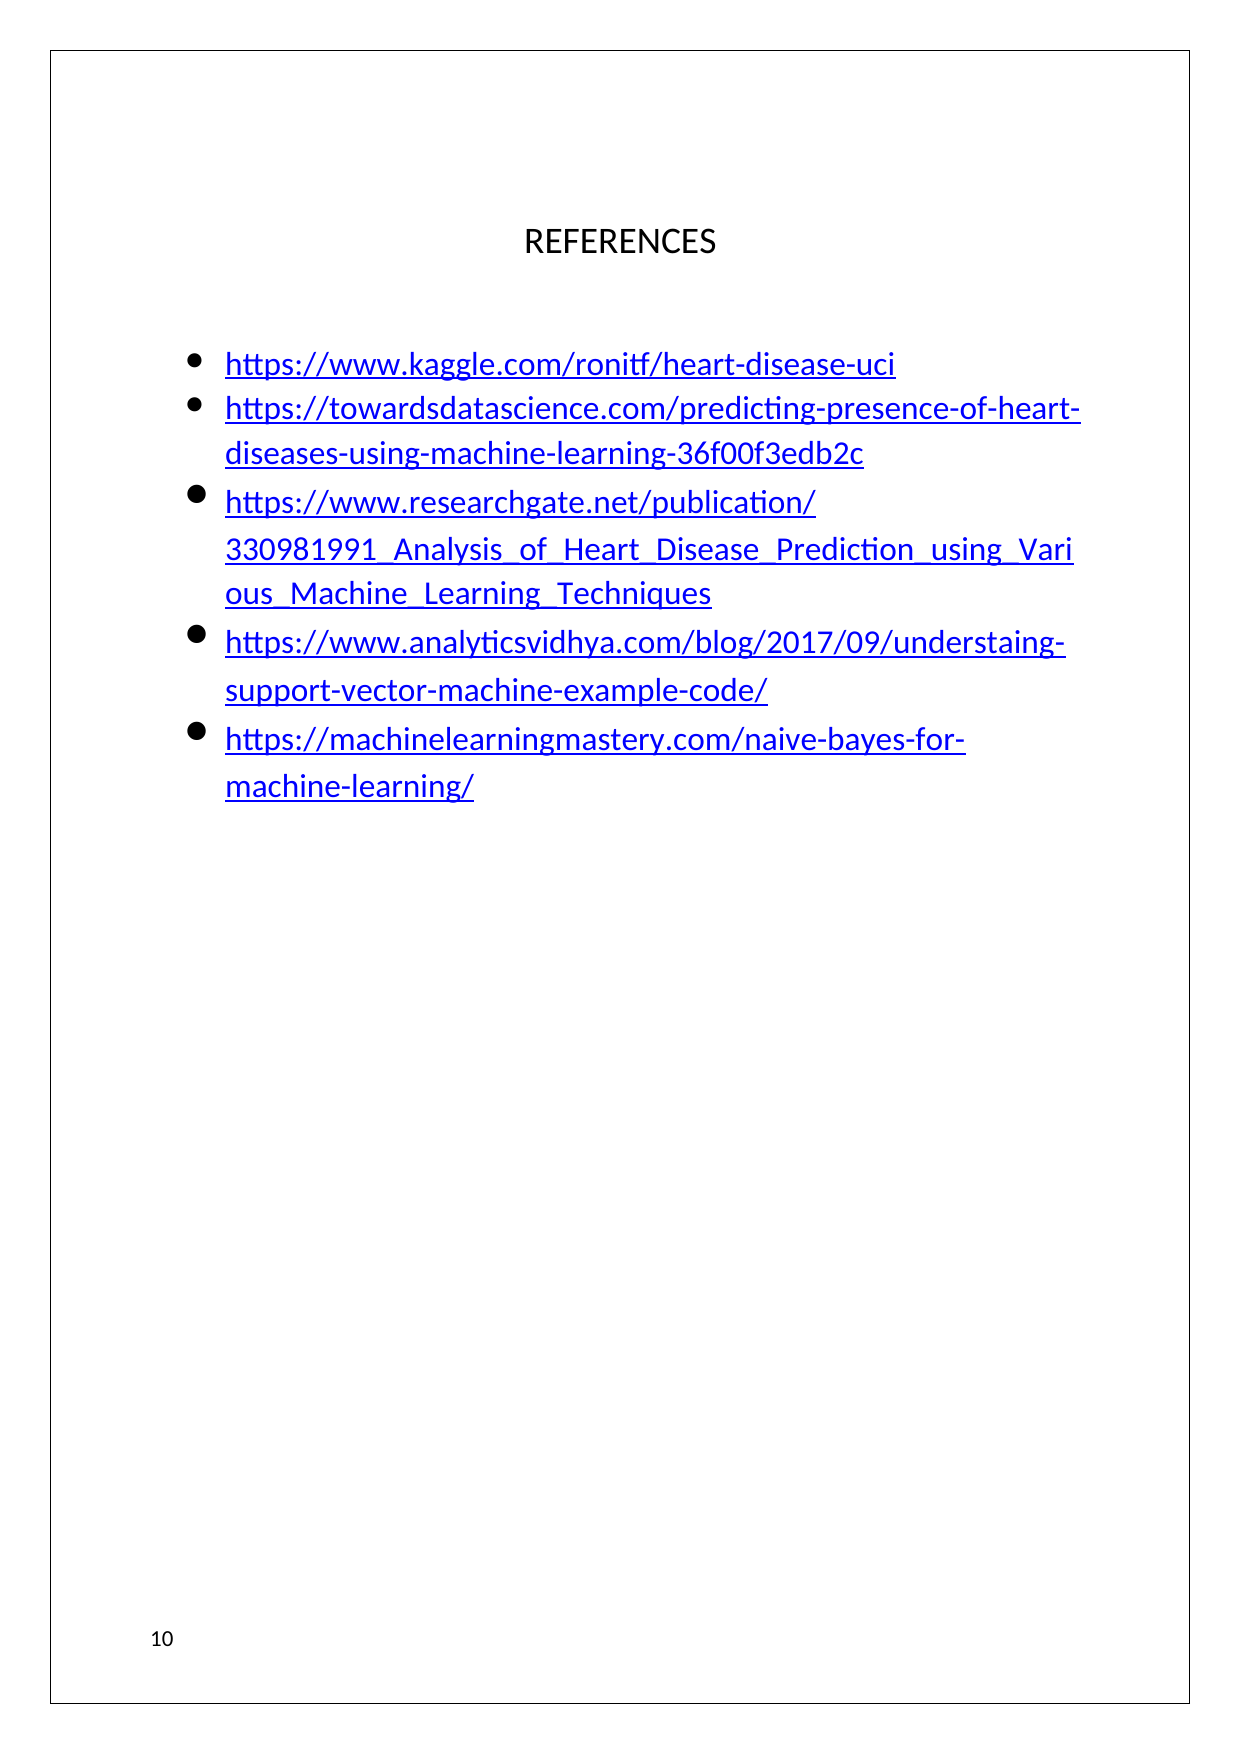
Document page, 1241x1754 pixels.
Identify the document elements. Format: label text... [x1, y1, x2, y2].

list https://towardsdatascience.com/predicting-presence-of-heart-diseases-using-machine-learning-36f00f3edb2c [187, 387, 1090, 473]
list https://machinelearningmastery.com/naive-bayes-for-machine-learning/ [187, 713, 1090, 806]
text REFERENCES [150, 217, 1090, 263]
list https://www.researchgate.net/publication/330981991_Analysis_of_Heart_Disease_Prediction_using_Various_Machine_Learning_Techniques [187, 476, 1090, 613]
list https://www.kaggle.com/ronitf/heart-disease-uci [187, 342, 1090, 384]
list https://www.analyticsvidhya.com/blog/2017/09/understaing-support-vector-machine-example-code/ [187, 616, 1090, 709]
